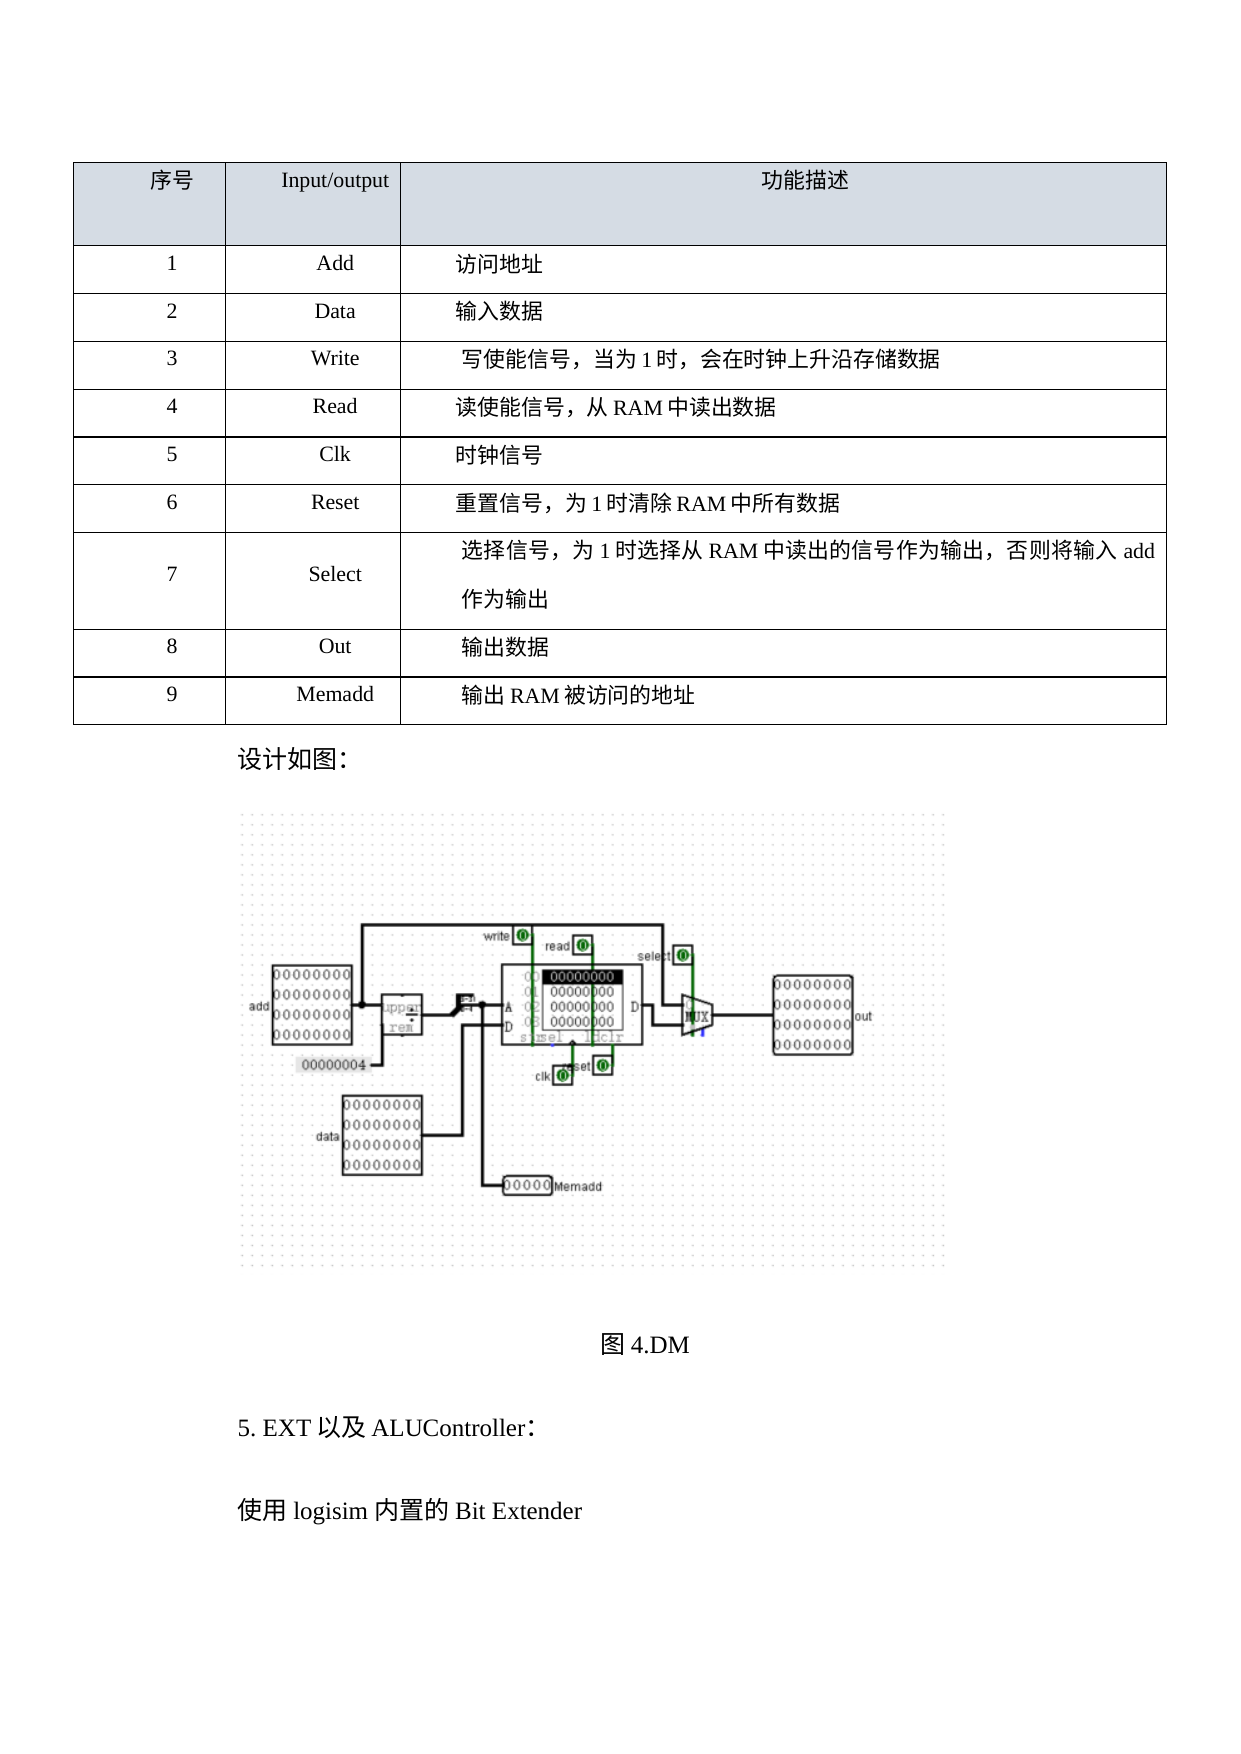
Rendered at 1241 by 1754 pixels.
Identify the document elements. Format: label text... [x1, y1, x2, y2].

table_cell 访问地址 [401, 246, 1166, 293]
table_cell 时钟信号 [401, 438, 1166, 484]
table_cell 输出数据 [401, 630, 1166, 676]
text 图4.DM [187, 1310, 1053, 1375]
table_cell Reset [226, 485, 400, 532]
table_cell 2 [74, 294, 225, 341]
table_cell 3 [74, 342, 225, 388]
table_cell Select [226, 533, 400, 628]
table_cell Add [226, 246, 400, 293]
table_cell Clk [226, 438, 400, 484]
table_header 功能描述 [401, 163, 1166, 245]
table_header 序号 [74, 163, 225, 245]
table_cell 5 [74, 438, 225, 484]
table_cell 重置信号，为1时清除RAM中所有数据 [401, 485, 1166, 532]
text 设计如图： [187, 725, 1053, 790]
table_cell Write [226, 342, 400, 388]
table_cell 写使能信号，当为1时，会在时钟上升沿存储数据 [401, 342, 1166, 388]
table_cell 8 [74, 630, 225, 676]
text 使用 logisim 内置的 Bit Extender [187, 1476, 1053, 1541]
table_cell 读使能信号，从RAM中读出数据 [401, 390, 1166, 436]
table_cell 1 [74, 246, 225, 293]
table_cell 9 [74, 678, 225, 724]
table_cell Read [226, 390, 400, 436]
table_cell 输入数据 [401, 294, 1166, 341]
table_cell 输出RAM被访问的地址 [401, 678, 1166, 724]
table_cell Memadd [226, 678, 400, 724]
table_cell Data [226, 294, 400, 341]
table_cell 6 [74, 485, 225, 532]
table_cell 选择信号，为1时选择从RAM中读出的信号作为输出，否则将输入add作为输出 [401, 533, 1166, 628]
picture [237, 808, 948, 1275]
table_cell 7 [74, 533, 225, 628]
table_cell 4 [74, 390, 225, 436]
table_cell Out [226, 630, 400, 676]
table_header Input/output [226, 163, 400, 245]
text 5. EXT以及ALUController： [187, 1393, 1053, 1458]
